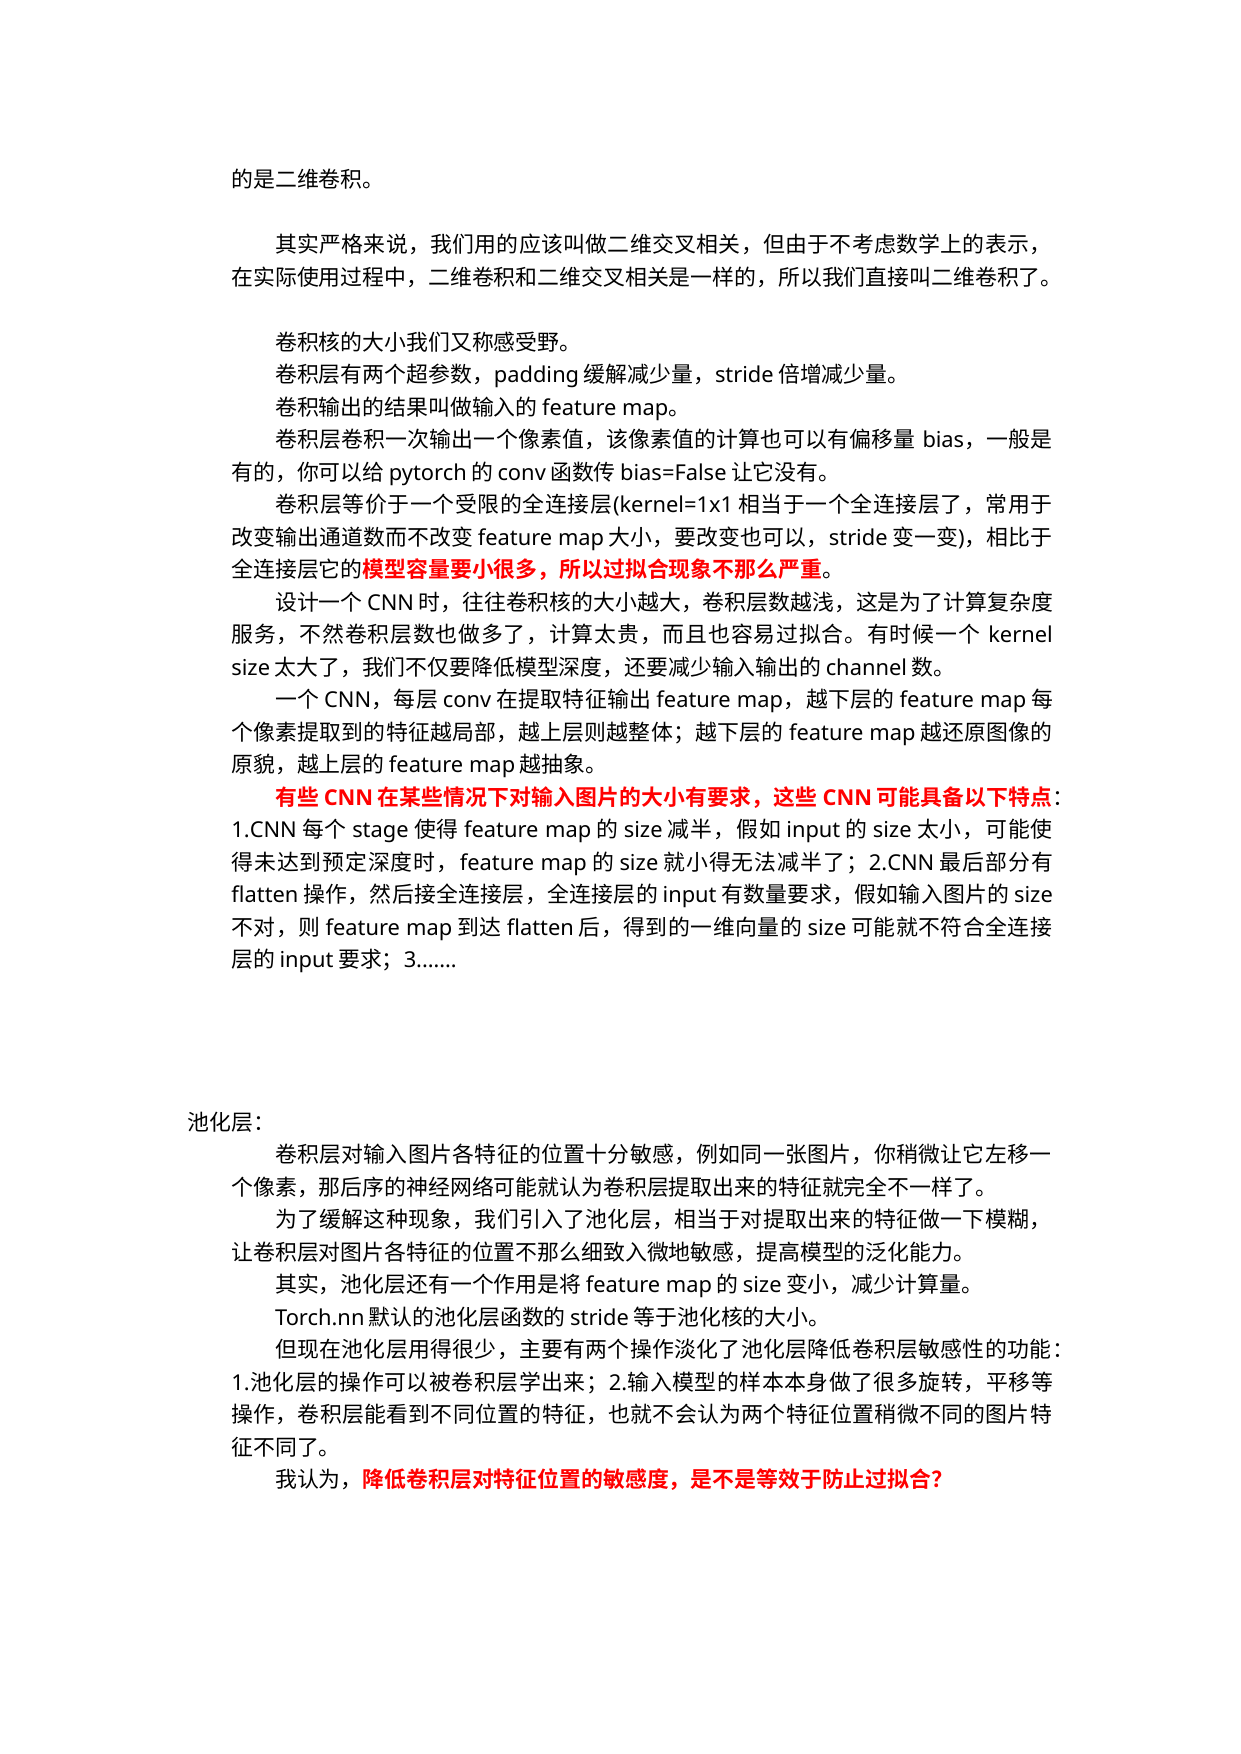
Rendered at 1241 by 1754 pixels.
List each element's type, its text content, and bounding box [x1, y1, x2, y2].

text 卷积层卷积一次输出一个像素值，该像素值的计算也可以有偏移量bias，一般是有的，你可以给pytorch的conv函数传bias=False让它没有。 [231, 422, 1053, 487]
text 但现在池化层用得很少，主要有两个操作淡化了池化层降低卷积层敏感性的功能：1.池化层的操作可以被卷积层学出来；2.输入模型的样本本身做了很多旋转，平移等操作，卷积层能看到不同位置的特征，也就不会认为两个特征位置稍微不同的图片特征不同了。 [231, 1332, 1053, 1462]
text 卷积层有两个超参数，padding缓解减少量，stride倍增减少量。 [231, 357, 1053, 389]
text 卷积核的大小我们又称感受野。 [231, 324, 1053, 357]
text Torch.nn默认的池化层函数的stride等于池化核的大小。 [231, 1299, 1053, 1332]
text 其实，池化层还有一个作用是将feature map的size变小，减少计算量。 [231, 1267, 1053, 1299]
text 其实严格来说，我们用的应该叫做二维交叉相关，但由于不考虑数学上的表示，在实际使用过程中，二维卷积和二维交叉相关是一样的，所以我们直接叫二维卷积了。 [231, 227, 1053, 292]
text 池化层： [187, 1104, 1053, 1137]
text 卷积输出的结果叫做输入的feature map。 [231, 389, 1053, 422]
text 我认为，降低卷积层对特征位置的敏感度，是不是等效于防止过拟合？ [231, 1462, 1053, 1494]
text 一个CNN，每层conv在提取特征输出feature map，越下层的feature map每个像素提取到的特征越局部，越上层则越整体；越下层的feature map越还原图像的原貌，越上层的feature map越抽象。 [231, 682, 1053, 779]
text 卷积层对输入图片各特征的位置十分敏感，例如同一张图片，你稍微让它左移一个像素，那后序的神经网络可能就认为卷积层提取出来的特征就完全不一样了。 [231, 1137, 1053, 1202]
text 为了缓解这种现象，我们引入了池化层，相当于对提取出来的特征做一下模糊，让卷积层对图片各特征的位置不那么细致入微地敏感，提高模型的泛化能力。 [231, 1202, 1053, 1267]
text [231, 162, 1053, 194]
text 有些CNN在某些情况下对输入图片的大小有要求，这些CNN可能具备以下特点：1.CNN每个stage使得feature map的size减半，假如input的size太小，可能使得未达到预定深度时，feature map的size就小得无法减半了；2.CNN最后部分有flatten操作，然后接全连接层，全连接层的input有数量要求，假如输入图片的size不对，则feature map到达flatten后，得到的一维向量的size可能就不符合全连接层的input要求；3.…… [231, 779, 1053, 974]
text 卷积层等价于一个受限的全连接层(kernel=1x1相当于一个全连接层了，常用于改变输出通道数而不改变feature map大小，要改变也可以，stride变一变)，相比于全连接层它的模型容量要小很多，所以过拟合现象不那么严重。 [231, 487, 1053, 584]
text 设计一个CNN时，往往卷积核的大小越大，卷积层数越浅，这是为了计算复杂度服务，不然卷积层数也做多了，计算太贵，而且也容易过拟合。有时候一个kernel size太大了，我们不仅要降低模型深度，还要减少输入输出的channel数。 [231, 584, 1053, 682]
